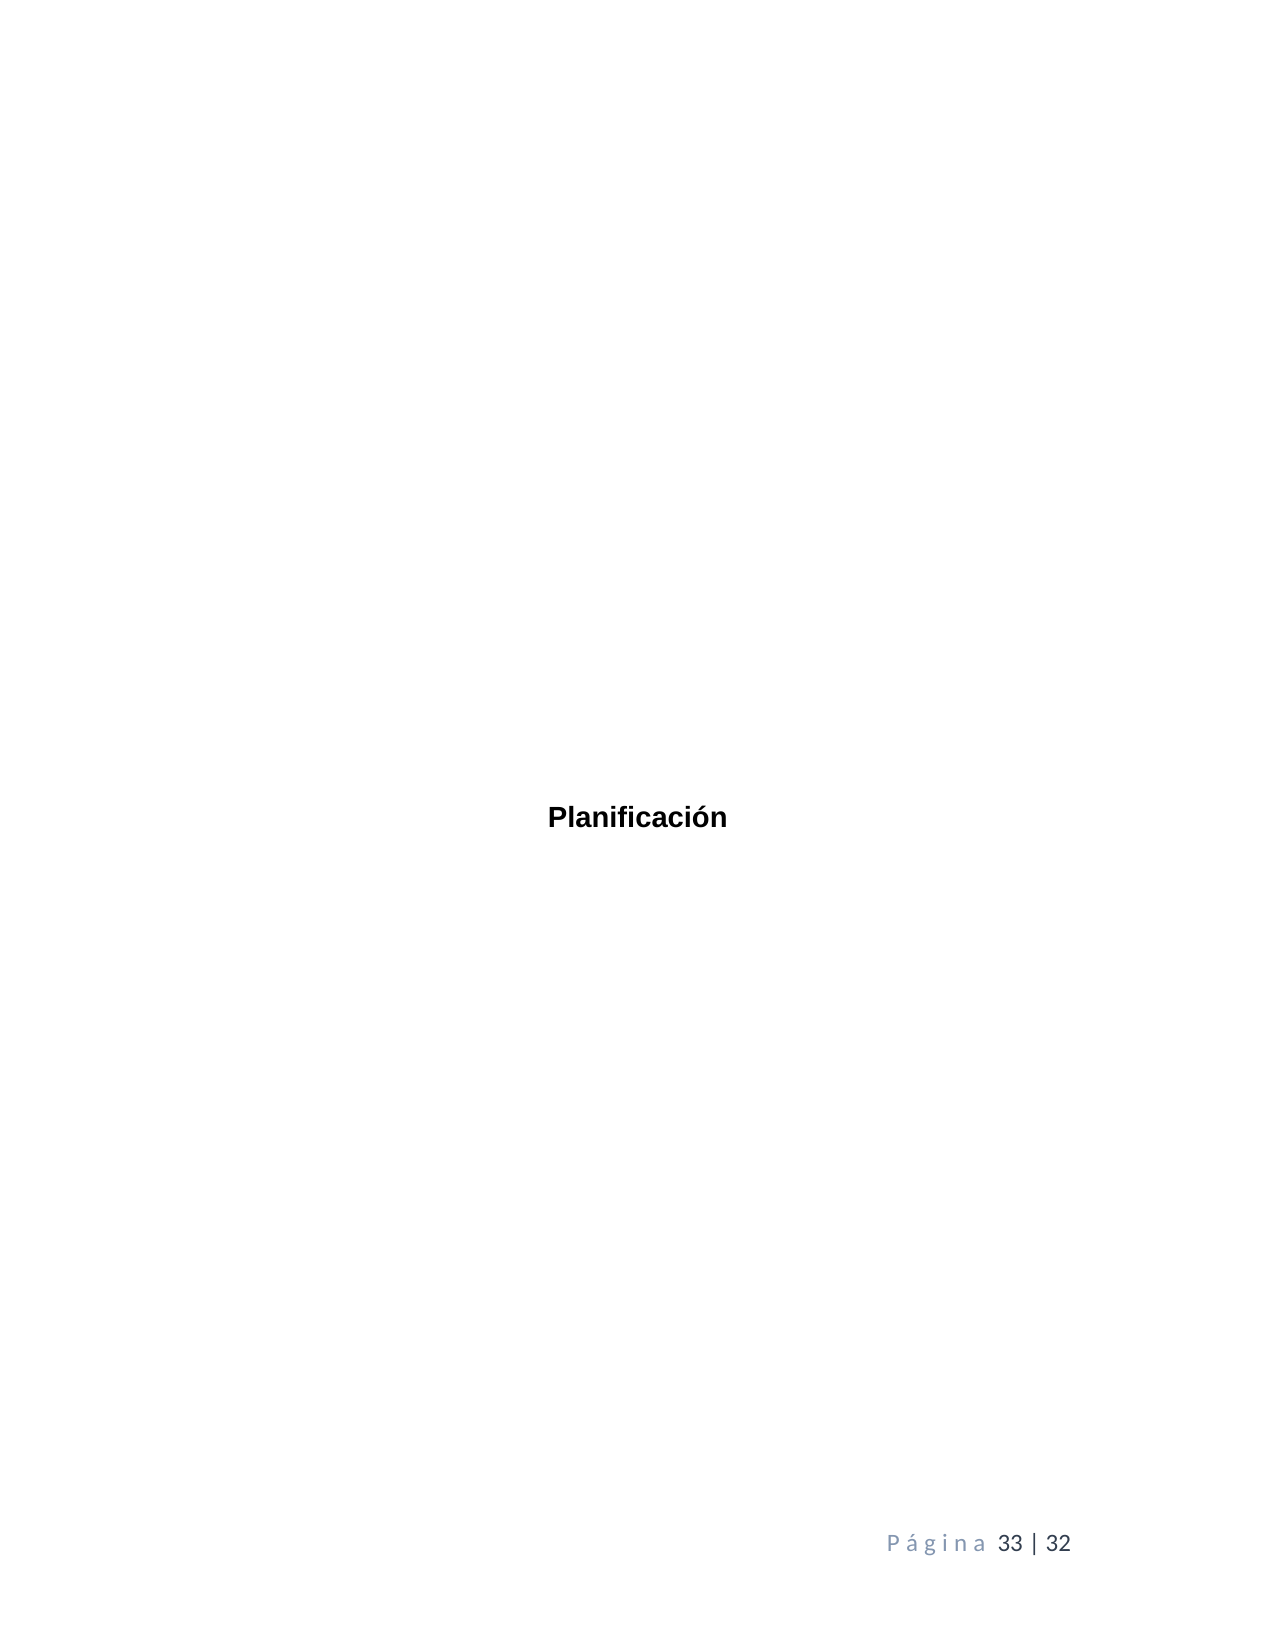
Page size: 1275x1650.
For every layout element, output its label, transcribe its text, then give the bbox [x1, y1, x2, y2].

text Planificación [177, 800, 1098, 834]
